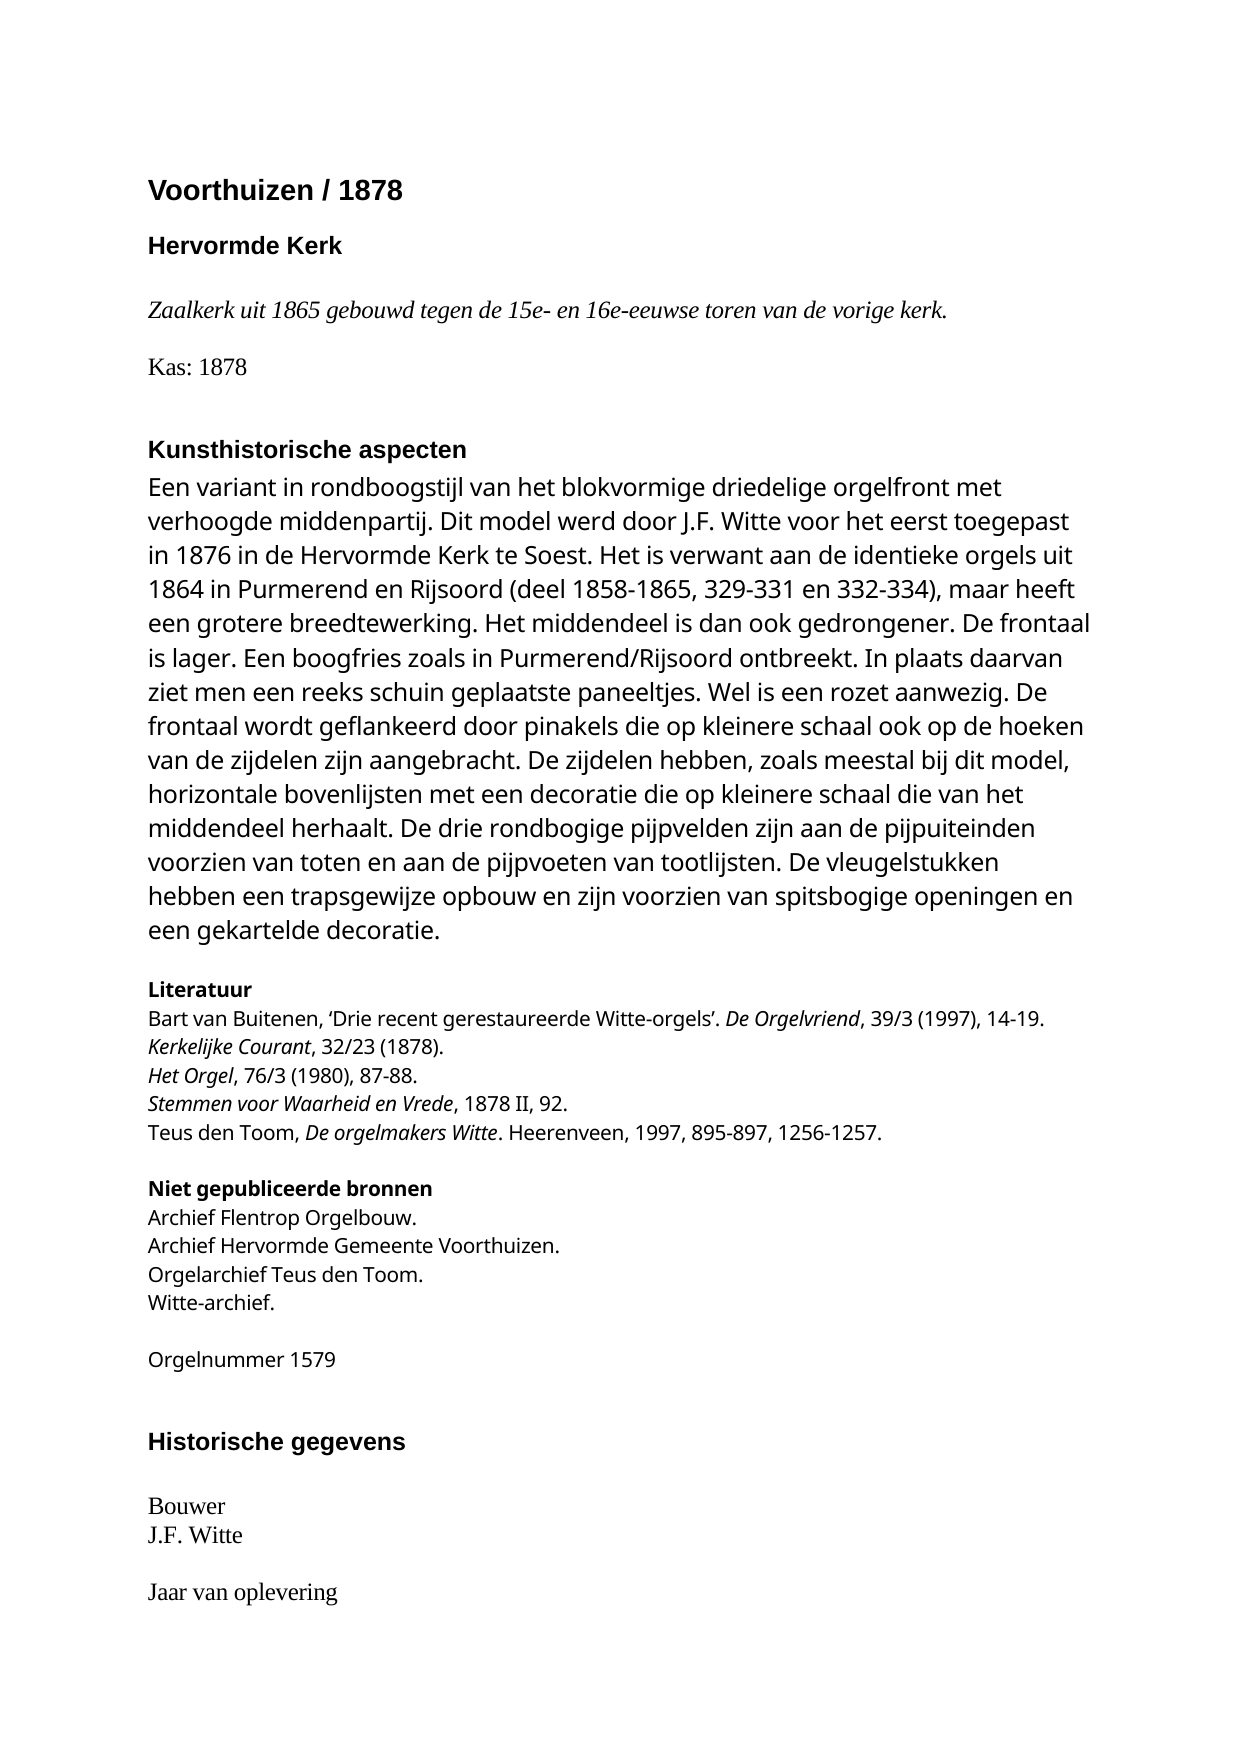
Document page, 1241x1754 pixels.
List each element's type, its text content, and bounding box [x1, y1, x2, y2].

text Niet gepubliceerde bronnen [148, 1174, 1093, 1203]
text Kas: 1878 [148, 352, 1093, 381]
subtitle Hervormde Kerk [148, 231, 1093, 260]
text Het Orgel, 76/3 (1980), 87-88. [148, 1061, 1093, 1089]
subtitle Historische gegevens [148, 1427, 1093, 1456]
text Orgelnummer 1579 [148, 1345, 1093, 1374]
text Jaar van oplevering [148, 1577, 1093, 1606]
text Witte-archief. [148, 1288, 1093, 1317]
text Bouwer [148, 1491, 1093, 1520]
text Zaalkerk uit 1865 gebouwd tegen de 15e- en 16e-eeuwse toren van de vorige kerk. [148, 295, 1093, 324]
text J.F. Witte [148, 1520, 1093, 1549]
text Archief Flentrop Orgelbouw. [148, 1203, 1093, 1231]
subtitle Kunsthistorische aspecten [148, 435, 1093, 464]
text Teus den Toom, De orgelmakers Witte. Heerenveen, 1997, 895-897, 1256-1257. [148, 1118, 1093, 1146]
text Literatuur [148, 976, 1093, 1004]
text Een variant in rondboogstijl van het blokvormige driedelige orgelfront met verhoogde middenpartij. Dit model werd door J.F. Witte voor het eerst toegepast in 1876 in de Hervormde Kerk te Soest. Het is verwant aan de identieke orgels uit 1864 in Purmerend en Rijsoord (deel 1858-1865, 329-331 en 332-334), maar heeft een grotere breedtewerking. Het middendeel is dan ook gedrongener. De frontaal is lager. Een boogfries zoals in Purmerend/Rijsoord ontbreekt. In plaats daarvan ziet men een reeks schuin geplaatste paneeltjes. Wel is een rozet aanwezig. De frontaal wordt geflankeerd door pinakels die op kleinere schaal ook op de hoeken van de zijdelen zijn aangebracht. De zijdelen hebben, zoals meestal bij dit model, horizontale bovenlijsten met een decoratie die op kleinere schaal die van het middendeel herhaalt. De drie rondbogige pijpvelden zijn aan de pijpuiteinden voorzien van toten en aan de pijpvoeten van tootlijsten. De vleugelstukken hebben een trapsgewijze opbouw en zijn voorzien van spitsbogige openingen en een gekartelde decoratie. [148, 470, 1093, 947]
text Archief Hervormde Gemeente Voorthuizen. [148, 1231, 1093, 1260]
text Orgelarchief Teus den Toom. [148, 1260, 1093, 1288]
subtitle Voorthuizen / 1878 [148, 173, 1093, 206]
text Kerkelijke Courant, 32/23 (1878). [148, 1032, 1093, 1061]
text Bart van Buitenen, ‘Drie recent gerestaureerde Witte-orgels’. De Orgelvriend, 39/3 (1997), 14-19. [148, 1004, 1093, 1032]
text Stemmen voor Waarheid en Vrede, 1878 II, 92. [148, 1089, 1093, 1118]
